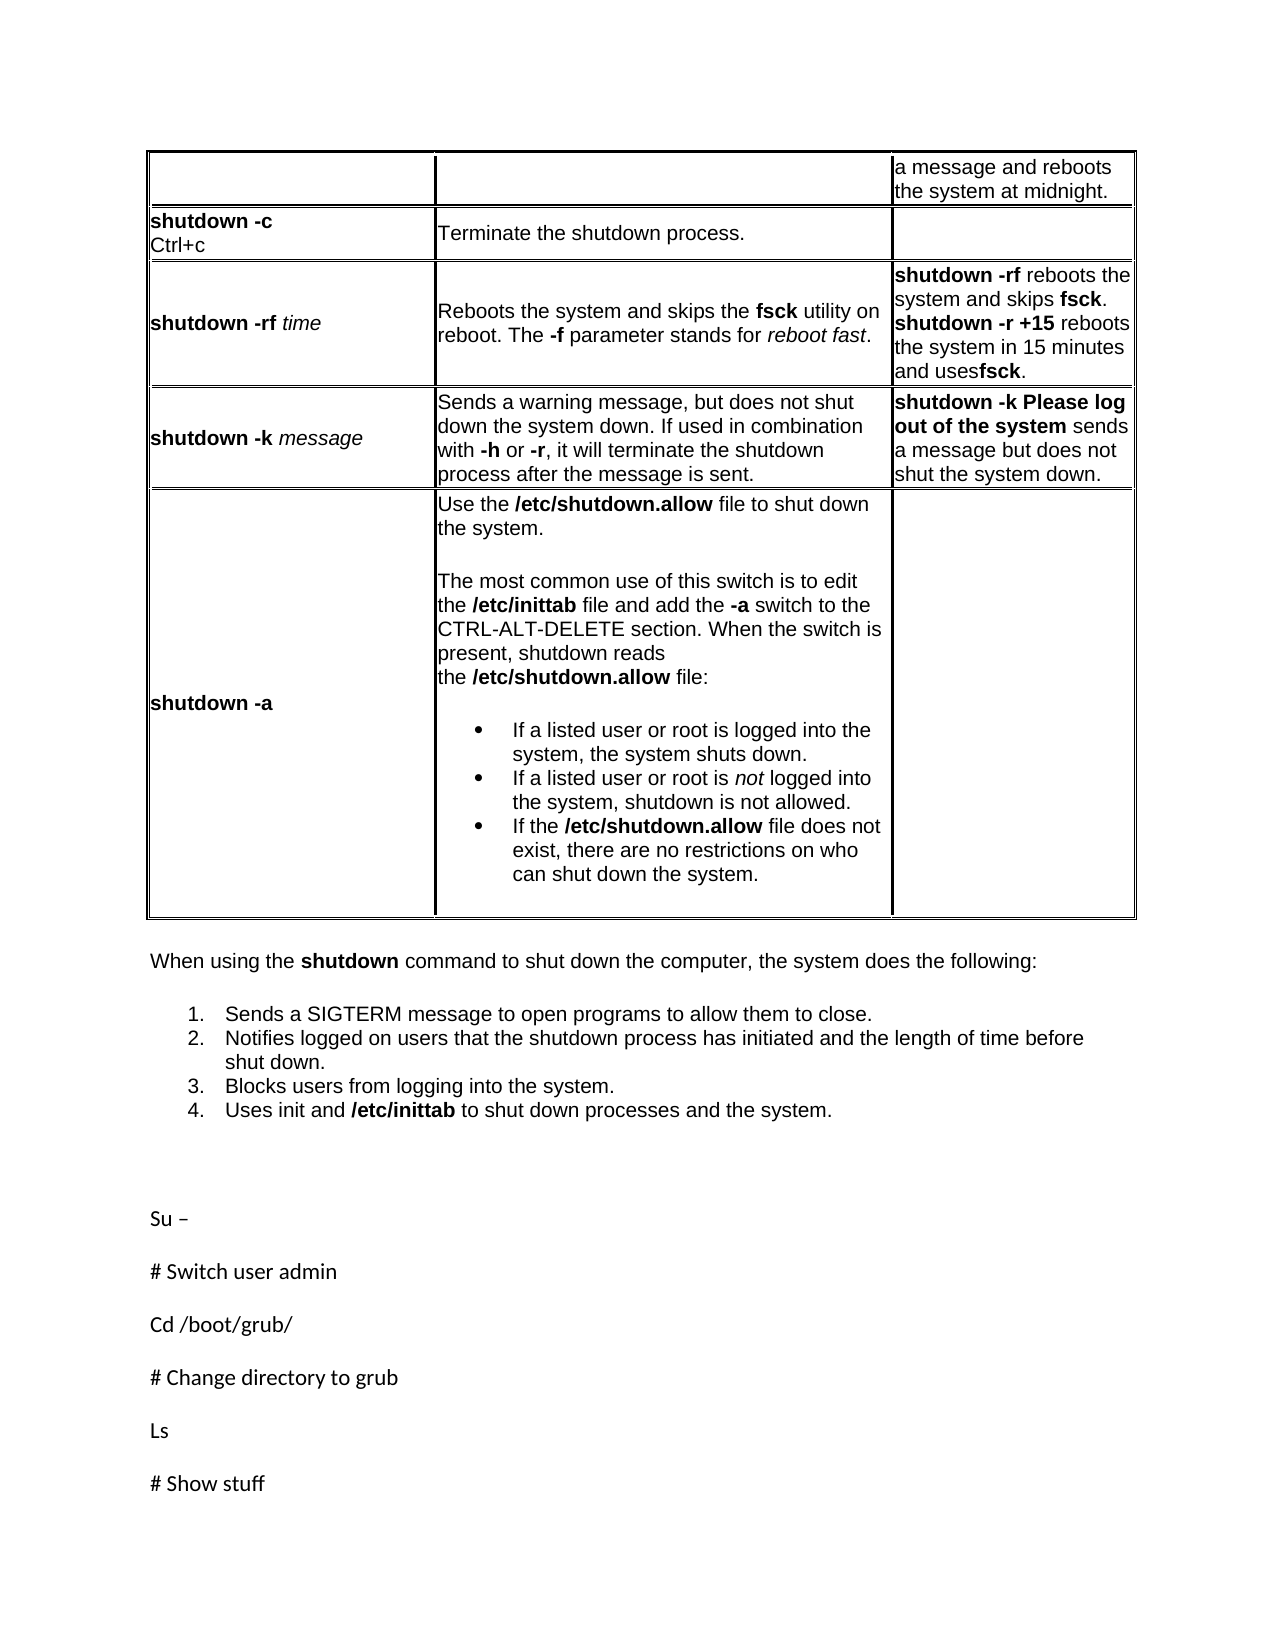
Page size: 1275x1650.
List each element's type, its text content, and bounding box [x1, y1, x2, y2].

table_cell Reboots the system and skips the fsck utility on reboot. The -f parameter stands for reboot fast. [437, 262, 891, 385]
table_cell shutdown -rf reboots the system and skips fsck. shutdown -r +15 reboots the system in 15 minutes and usesfsck. [894, 259, 1134, 385]
table_cell Terminate the shutdown process. [437, 208, 891, 258]
table_cell [894, 204, 1134, 258]
text Su – [150, 1204, 1125, 1232]
list Sends a SIGTERM message to open programs to allow them to close. [187, 1002, 1125, 1026]
text Cd /boot/grub/ [150, 1310, 1125, 1338]
table_cell [892, 487, 1135, 916]
table_cell shutdown -c Ctrl+c [150, 204, 434, 258]
list Uses init and /etc/inittab to shut down processes and the system. [187, 1098, 1125, 1122]
text # Show stuff [150, 1469, 1125, 1497]
text # Switch user admin [150, 1257, 1125, 1285]
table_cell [892, 153, 1134, 204]
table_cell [150, 152, 435, 204]
table_cell shutdown -a [148, 487, 435, 916]
text When using the shutdown command to shut down the computer, the system does the following: [150, 949, 1125, 973]
table_cell shutdown -k message [148, 385, 435, 487]
text # Change directory to grub [150, 1363, 1125, 1391]
text Ls [150, 1416, 1125, 1444]
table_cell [435, 152, 892, 204]
list Notifies logged on users that the shutdown process has initiated and the length of time before shut down. [187, 1026, 1125, 1074]
table_cell shutdown -k Please log out of the system sends a message but does not shut the system down. [892, 385, 1135, 487]
table_cell Sends a warning message, but does not shut down the system down. If used in combination with -h or -r, it will terminate the shutdown process after the message is sent. [437, 388, 891, 487]
list Blocks users from logging into the system. [187, 1074, 1125, 1098]
table_cell Use the /etc/shutdown.allow file to shut down the system. The most common use of this switch is to edit the /etc/inittab file and add the -a switch to the CTRL-ALT-DELETE section. When the switch is present, shutdown reads the /etc/shutdown.allow file: If a listed user or root is logged into the system, the system shuts down. If a listed user or root is not logged into the system, shutdown is not allowed. If the /etc/shutdown.allow file does not exist, there are no restrictions on who can shut down the system. [435, 490, 892, 916]
table_cell shutdown -rf time [150, 259, 434, 385]
